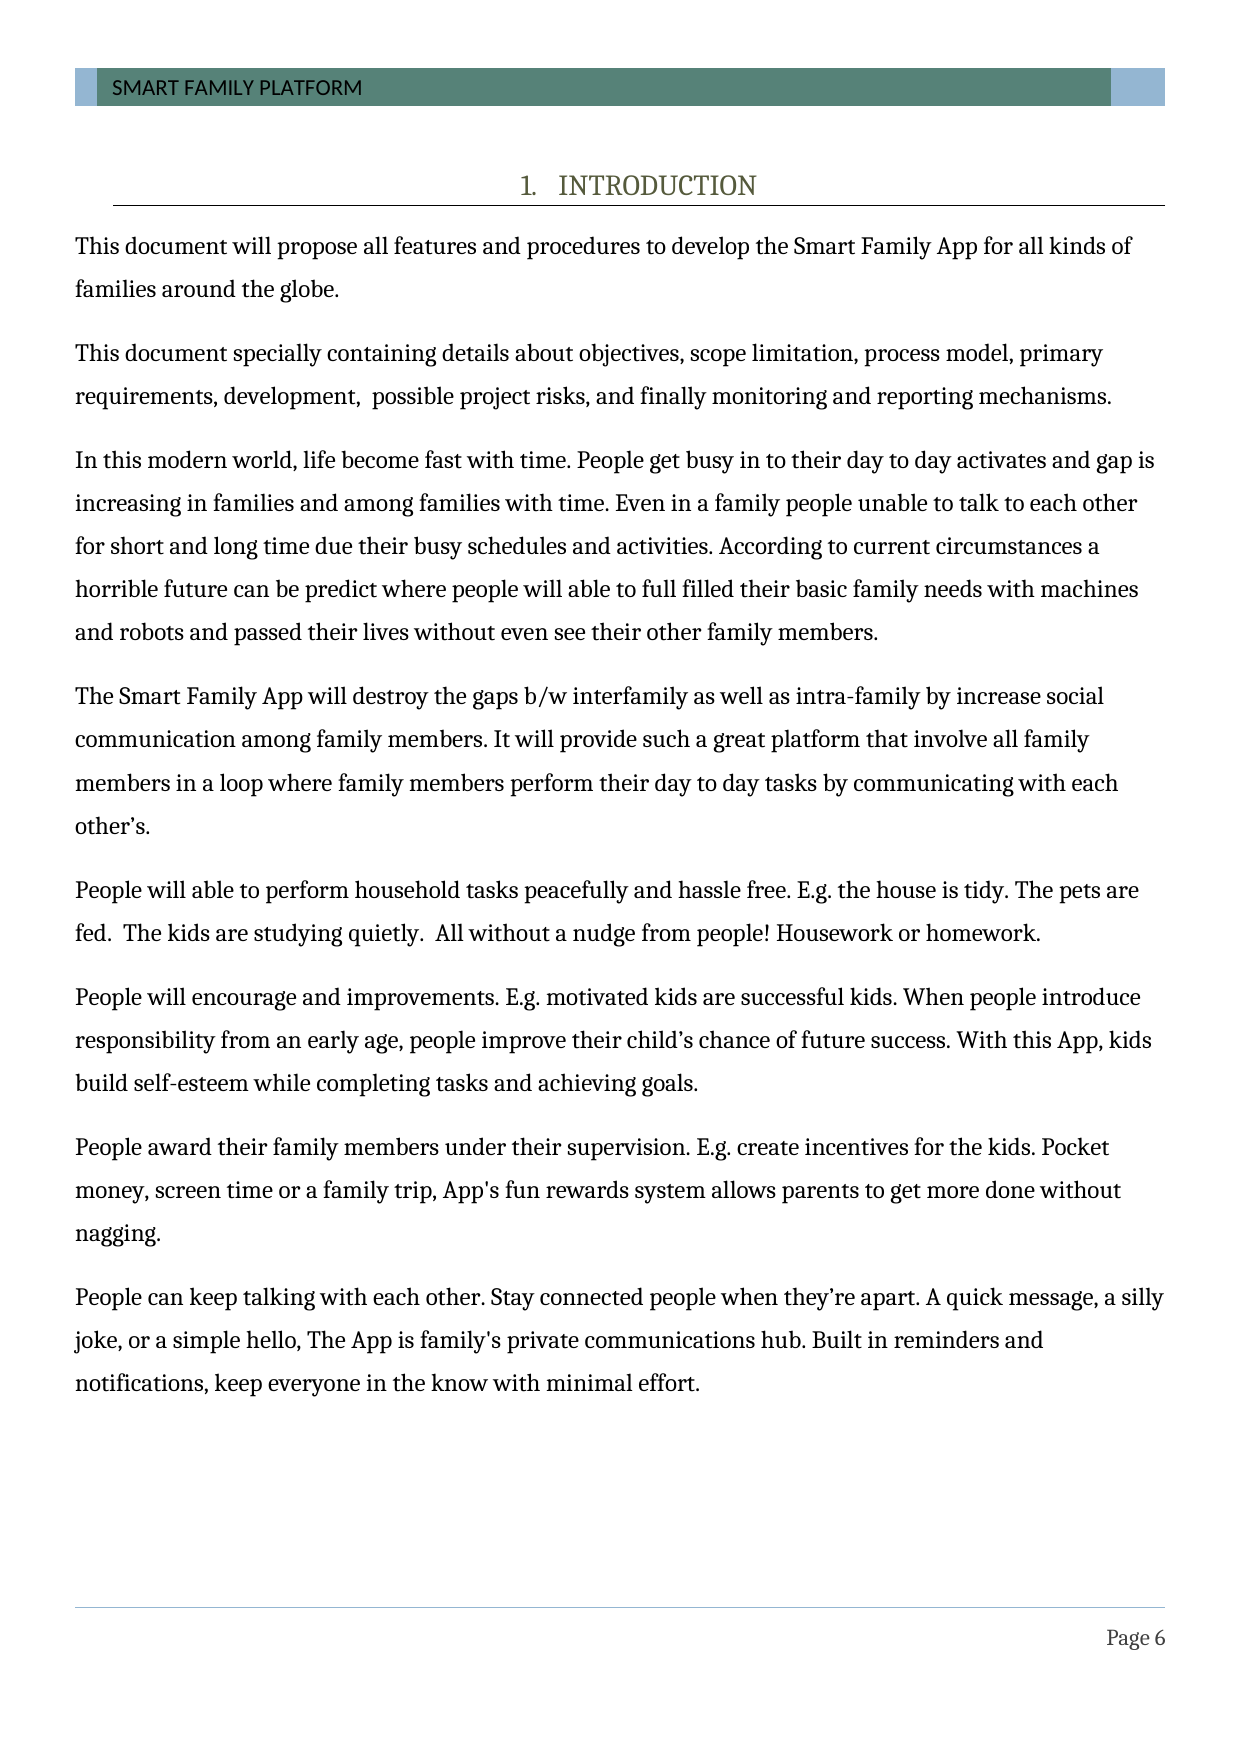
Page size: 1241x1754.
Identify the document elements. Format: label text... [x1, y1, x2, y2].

text The Smart Family App will destroy the gaps b/w interfamily as well as intra-family by increase social communication among family members. It will provide such a great platform that involve all family members in a loop where family members perform their day to day tasks by communicating with each other’s. [75, 682, 1165, 840]
text People will able to perform household tasks peacefully and hassle free. E.g. the house is tidy. The pets are fed. The kids are studying quietly. All without a nudge from people! Housework or homework. [75, 876, 1165, 947]
text This document specially containing details about objectives, scope limitation, process model, primary requirements, development, possible project risks, and finally monitoring and reporting mechanisms. [75, 339, 1165, 411]
subtitle Introduction [112, 103, 1165, 206]
text People can keep talking with each other. Stay connected people when they’re apart. A quick message, a silly joke, or a simple hello, The App is family's private communications hub. Built in reminders and notifications, keep everyone in the know with minimal effort. [75, 1283, 1165, 1398]
text In this modern world, life become fast with time. People get busy in to their day to day activates and gap is increasing in families and among families with time. Even in a family people unable to talk to each other for short and long time due their busy schedules and activities. According to current circumstances a horrible future can be predict where people will able to full filled their basic family needs with machines and robots and passed their lives without even see their other family members. [75, 446, 1165, 647]
text People will encourage and improvements. E.g. motivated kids are successful kids. When people introduce responsibility from an early age, people improve their child’s chance of future success. With this App, kids build self-esteem while completing tasks and achieving goals. [75, 983, 1165, 1098]
text People award their family members under their supervision. E.g. create incentives for the kids. Pocket money, screen time or a family trip, App's fun rewards system allows parents to get more done without nagging. [75, 1133, 1165, 1248]
text This document will propose all features and procedures to develop the Smart Family App for all kinds of families around the globe. [75, 232, 1165, 303]
